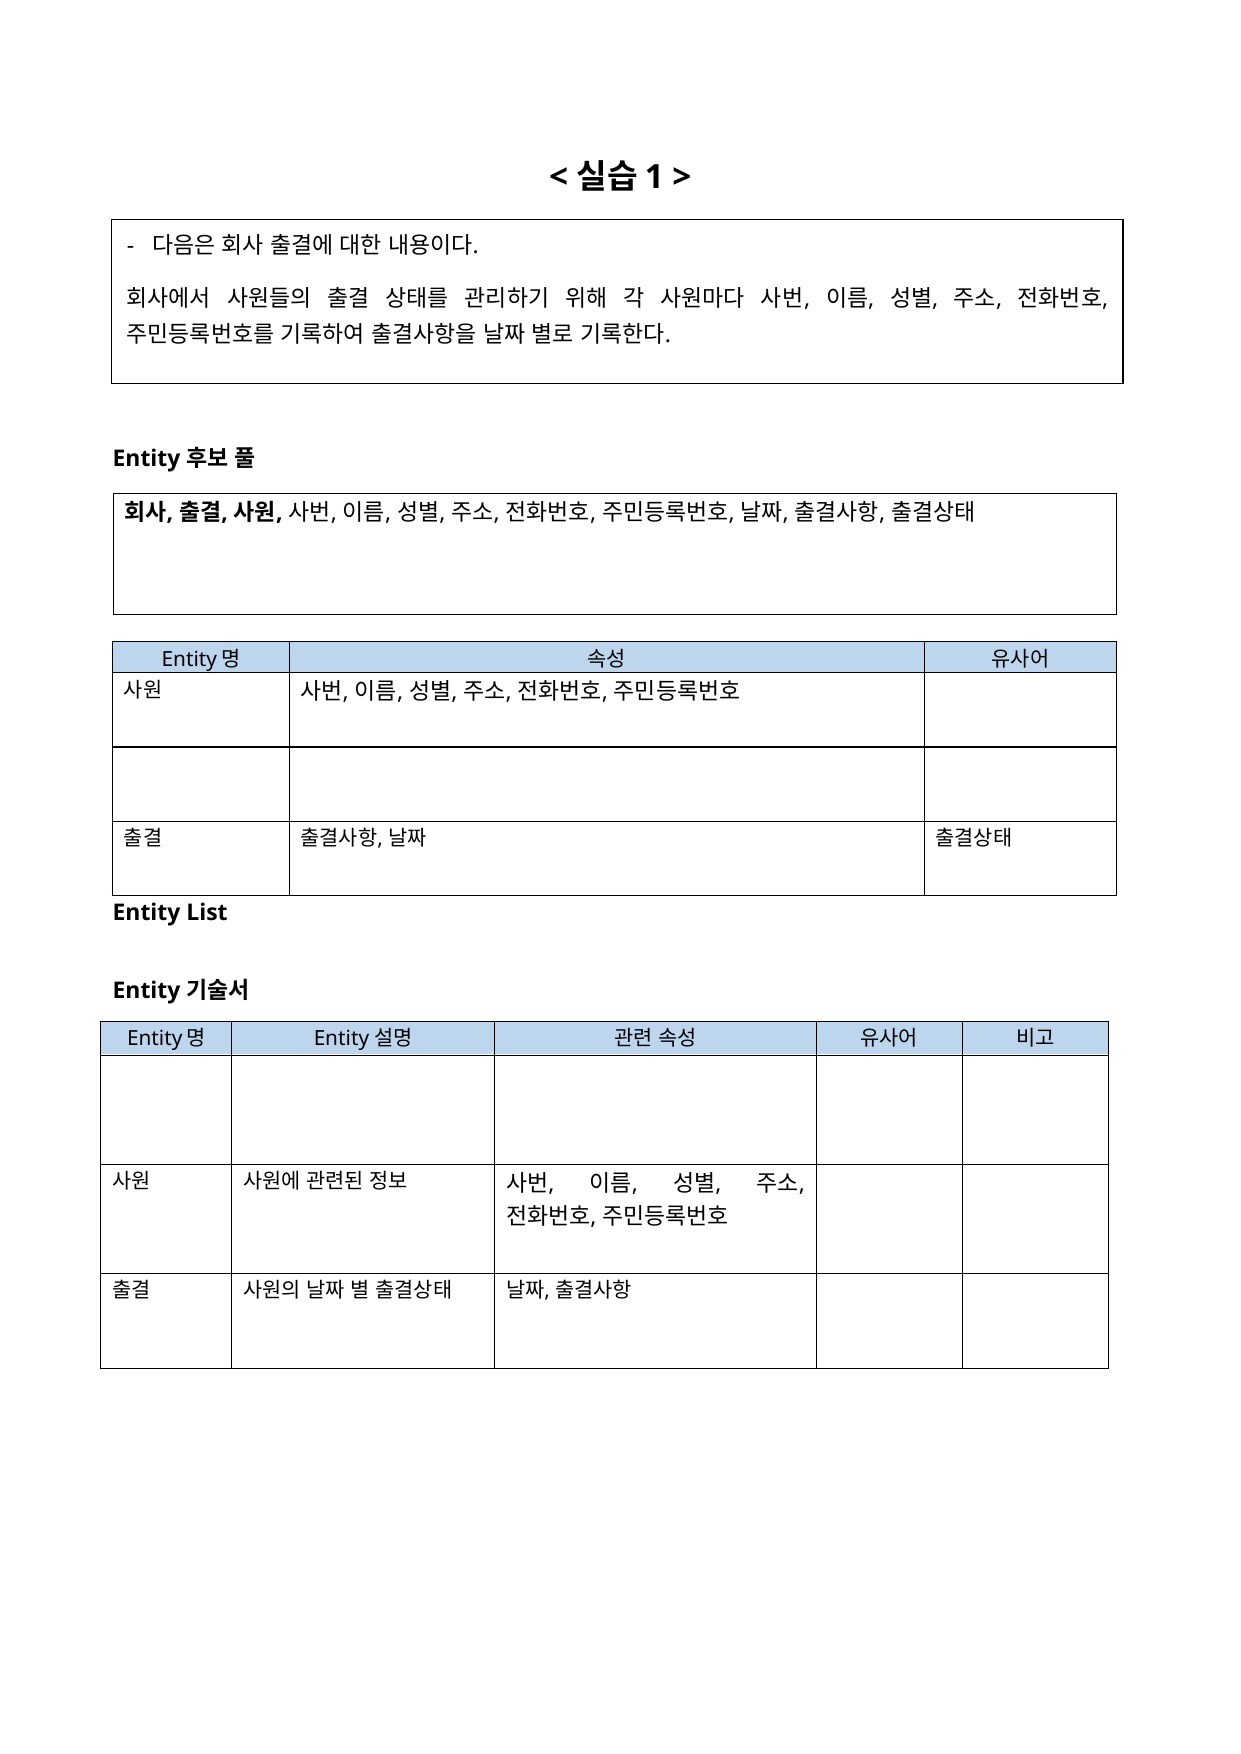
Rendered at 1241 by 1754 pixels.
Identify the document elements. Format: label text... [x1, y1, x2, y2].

table_cell 출결사항, 날짜 [290, 822, 924, 895]
text Entity 후보 풀 [112, 440, 1128, 473]
table_cell 출결 [101, 1274, 231, 1368]
table_header 관련 속성 [495, 1022, 816, 1054]
table_cell 출결상태 [925, 822, 1116, 895]
table_cell 사번, 이름, 성별, 주소, 전화번호, 주민등록번호 [495, 1165, 816, 1273]
text Entity 기술서 [112, 972, 1128, 1006]
table_cell 출결 [113, 822, 289, 895]
table_cell [963, 1274, 1108, 1368]
table_header Entity 설명 [232, 1022, 494, 1054]
table_header 유사어 [817, 1022, 962, 1054]
table_cell [817, 1165, 962, 1273]
table_cell [113, 748, 289, 821]
table_header 유사어 [925, 642, 1116, 672]
table_header Entity명 [113, 642, 289, 672]
table_cell [232, 1056, 494, 1163]
table_cell [817, 1056, 962, 1163]
text < 실습1 > [112, 150, 1128, 198]
table_cell [290, 748, 924, 821]
table_cell [495, 1056, 816, 1163]
table_cell 사원에 관련된 정보 [232, 1165, 494, 1273]
table_cell [963, 1056, 1108, 1163]
table_cell [101, 1056, 231, 1163]
table_cell [925, 748, 1116, 821]
table_header Entity명 [101, 1022, 231, 1054]
text Entity List [112, 896, 1128, 927]
table_header 속성 [290, 642, 924, 672]
table_cell 사번, 이름, 성별, 주소, 전화번호, 주민등록번호 [290, 673, 924, 746]
table_cell 사원 [113, 673, 289, 746]
table_cell 사원의 날짜 별 출결상태 [232, 1274, 494, 1368]
table_header 회사, 출결, 사원, 사번, 이름, 성별, 주소, 전화번호, 주민등록번호, 날짜, 출결사항, 출결상태 [114, 494, 1116, 614]
table_cell 사원 [101, 1165, 231, 1273]
table_cell [817, 1274, 962, 1368]
table_header 비고 [963, 1022, 1108, 1054]
table_cell 날짜, 출결사항 [495, 1274, 816, 1368]
table_cell [925, 673, 1116, 746]
table_cell [963, 1165, 1108, 1273]
